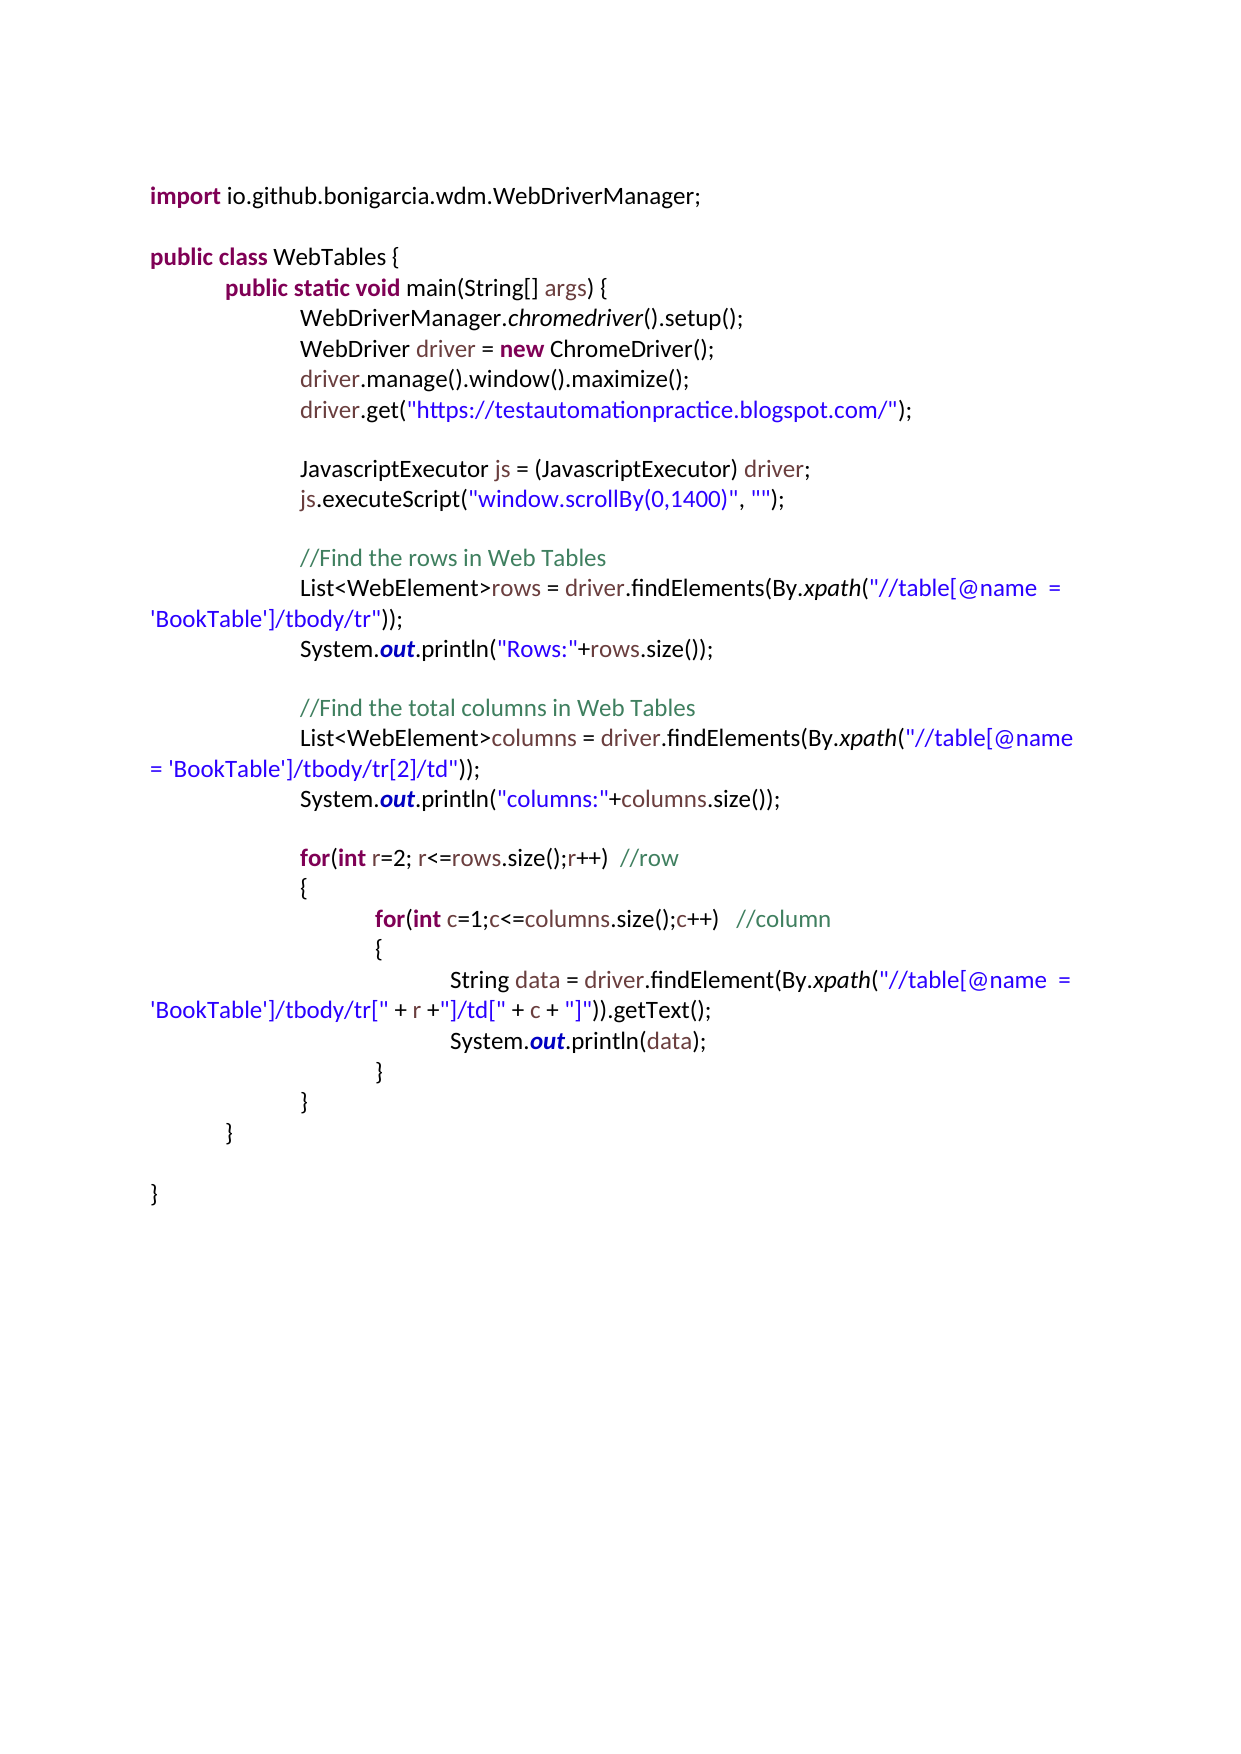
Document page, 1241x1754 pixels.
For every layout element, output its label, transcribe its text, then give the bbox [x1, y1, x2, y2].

text driver.get("https://testautomationpractice.blogspot.com/"); [150, 394, 1090, 425]
text WebDriverManager.chromedriver().setup(); [150, 303, 1090, 333]
text public class WebTables { [150, 242, 1090, 272]
text } [150, 1178, 1090, 1208]
text { [150, 872, 1090, 903]
text WebDriver driver = new ChromeDriver(); [150, 333, 1090, 364]
text import io.github.bonigarcia.wdm.WebDriverManager; [150, 181, 1090, 211]
text } [150, 1117, 1090, 1147]
text for(int r=2; r<=rows.size();r++) //row [150, 842, 1090, 872]
text List<WebElement>columns = driver.findElements(By.xpath("//table[@name = 'BookTable']/tbody/tr[2]/td")); [150, 722, 1090, 783]
text public static void main(String[] args) { [150, 272, 1090, 303]
text js.executeScript("window.scrollBy(0,1400)", ""); [150, 483, 1090, 514]
text System.out.println(data); [150, 1025, 1090, 1056]
text { [150, 933, 1090, 964]
text //Find the total columns in Web Tables [150, 692, 1090, 722]
text String data = driver.findElement(By.xpath("//table[@name = 'BookTable']/tbody/tr[" + r +"]/td[" + c + "]")).getText(); [150, 964, 1090, 1025]
text for(int c=1;c<=columns.size();c++) //column [150, 903, 1090, 933]
text } [150, 1086, 1090, 1117]
text //Find the rows in Web Tables [150, 542, 1090, 572]
text JavascriptExecutor js = (JavascriptExecutor) driver; [150, 453, 1090, 483]
text List<WebElement>rows = driver.findElements(By.xpath("//table[@name = 'BookTable']/tbody/tr")); [150, 572, 1090, 633]
text driver.manage().window().maximize(); [150, 364, 1090, 394]
text System.out.println("Rows:"+rows.size()); [150, 633, 1090, 664]
text } [150, 1056, 1090, 1086]
text System.out.println("columns:"+columns.size()); [150, 783, 1090, 814]
